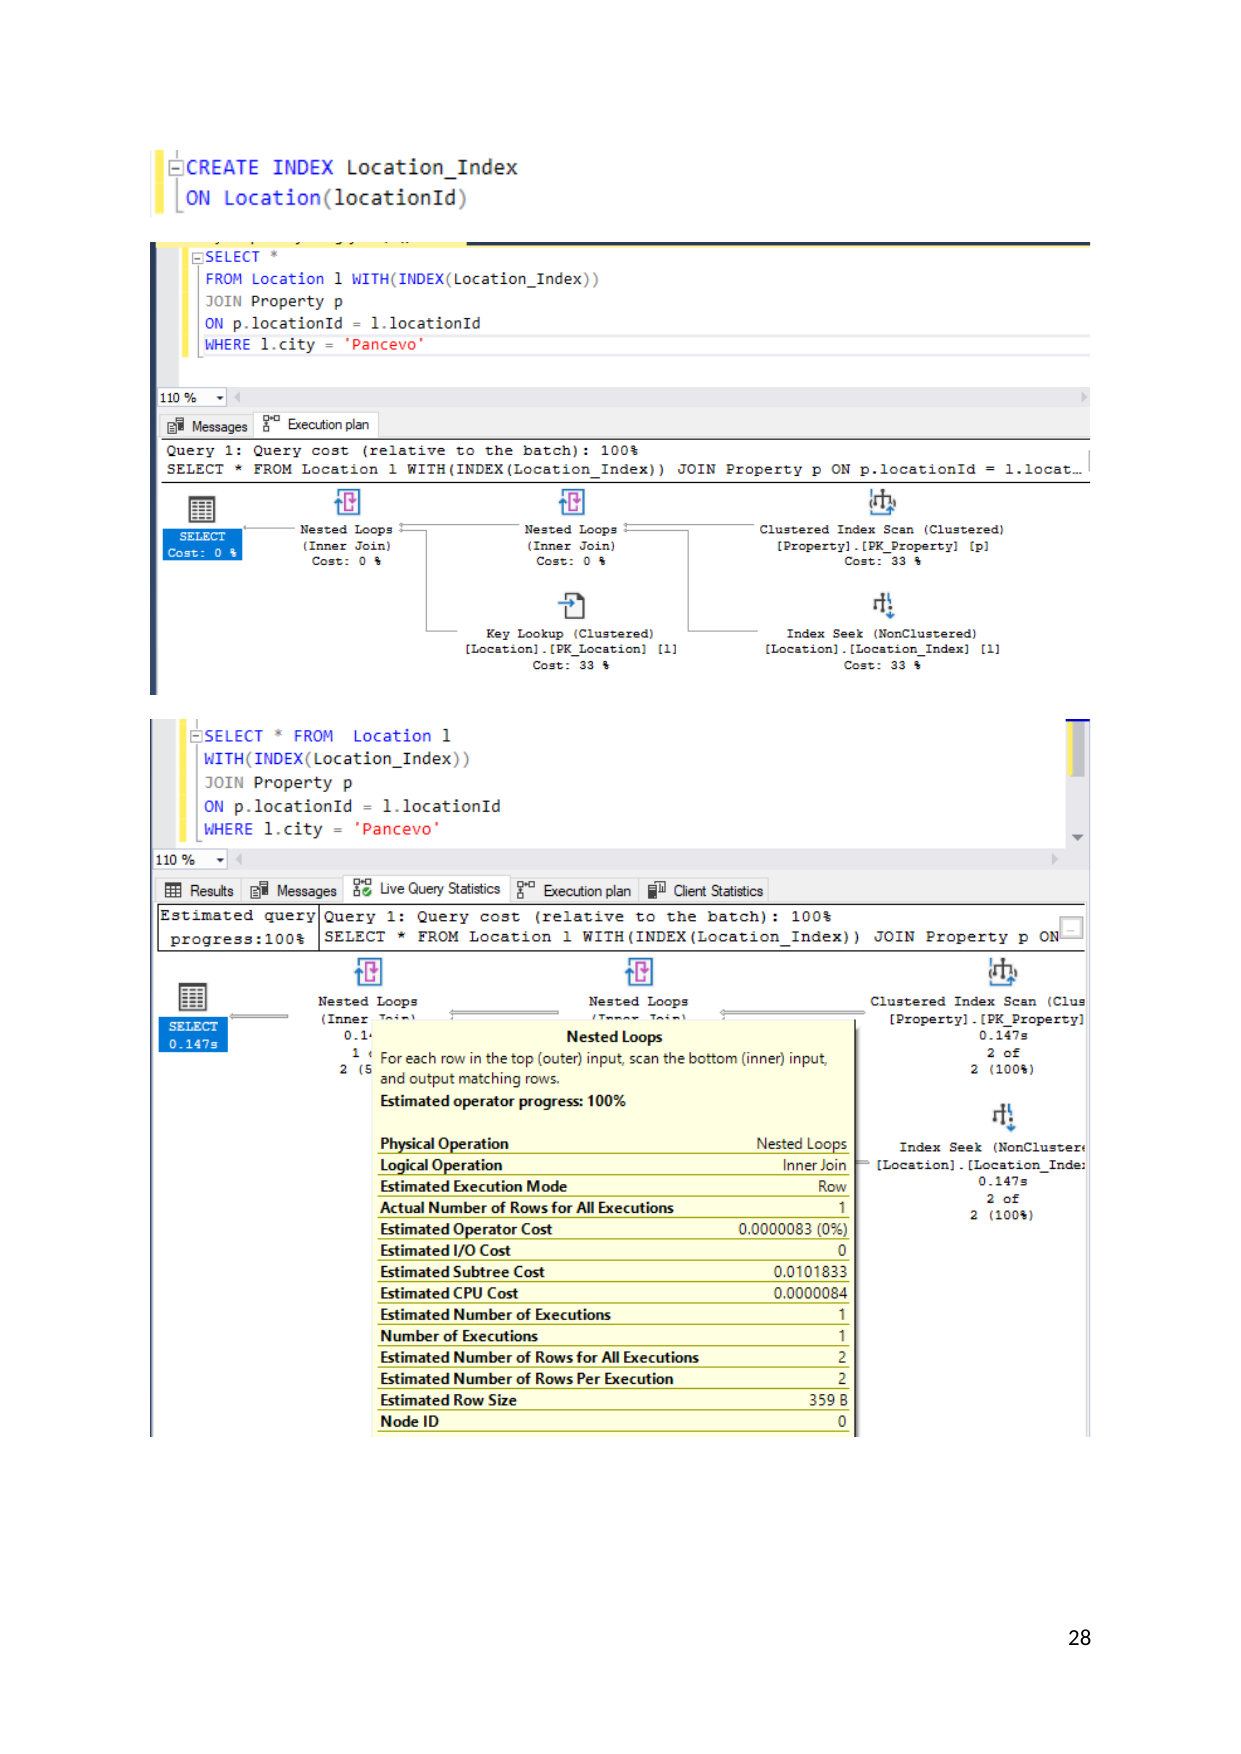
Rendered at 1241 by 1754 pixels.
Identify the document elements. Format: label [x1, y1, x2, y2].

picture [150, 242, 1091, 695]
picture [150, 719, 1091, 1437]
picture [150, 150, 555, 218]
